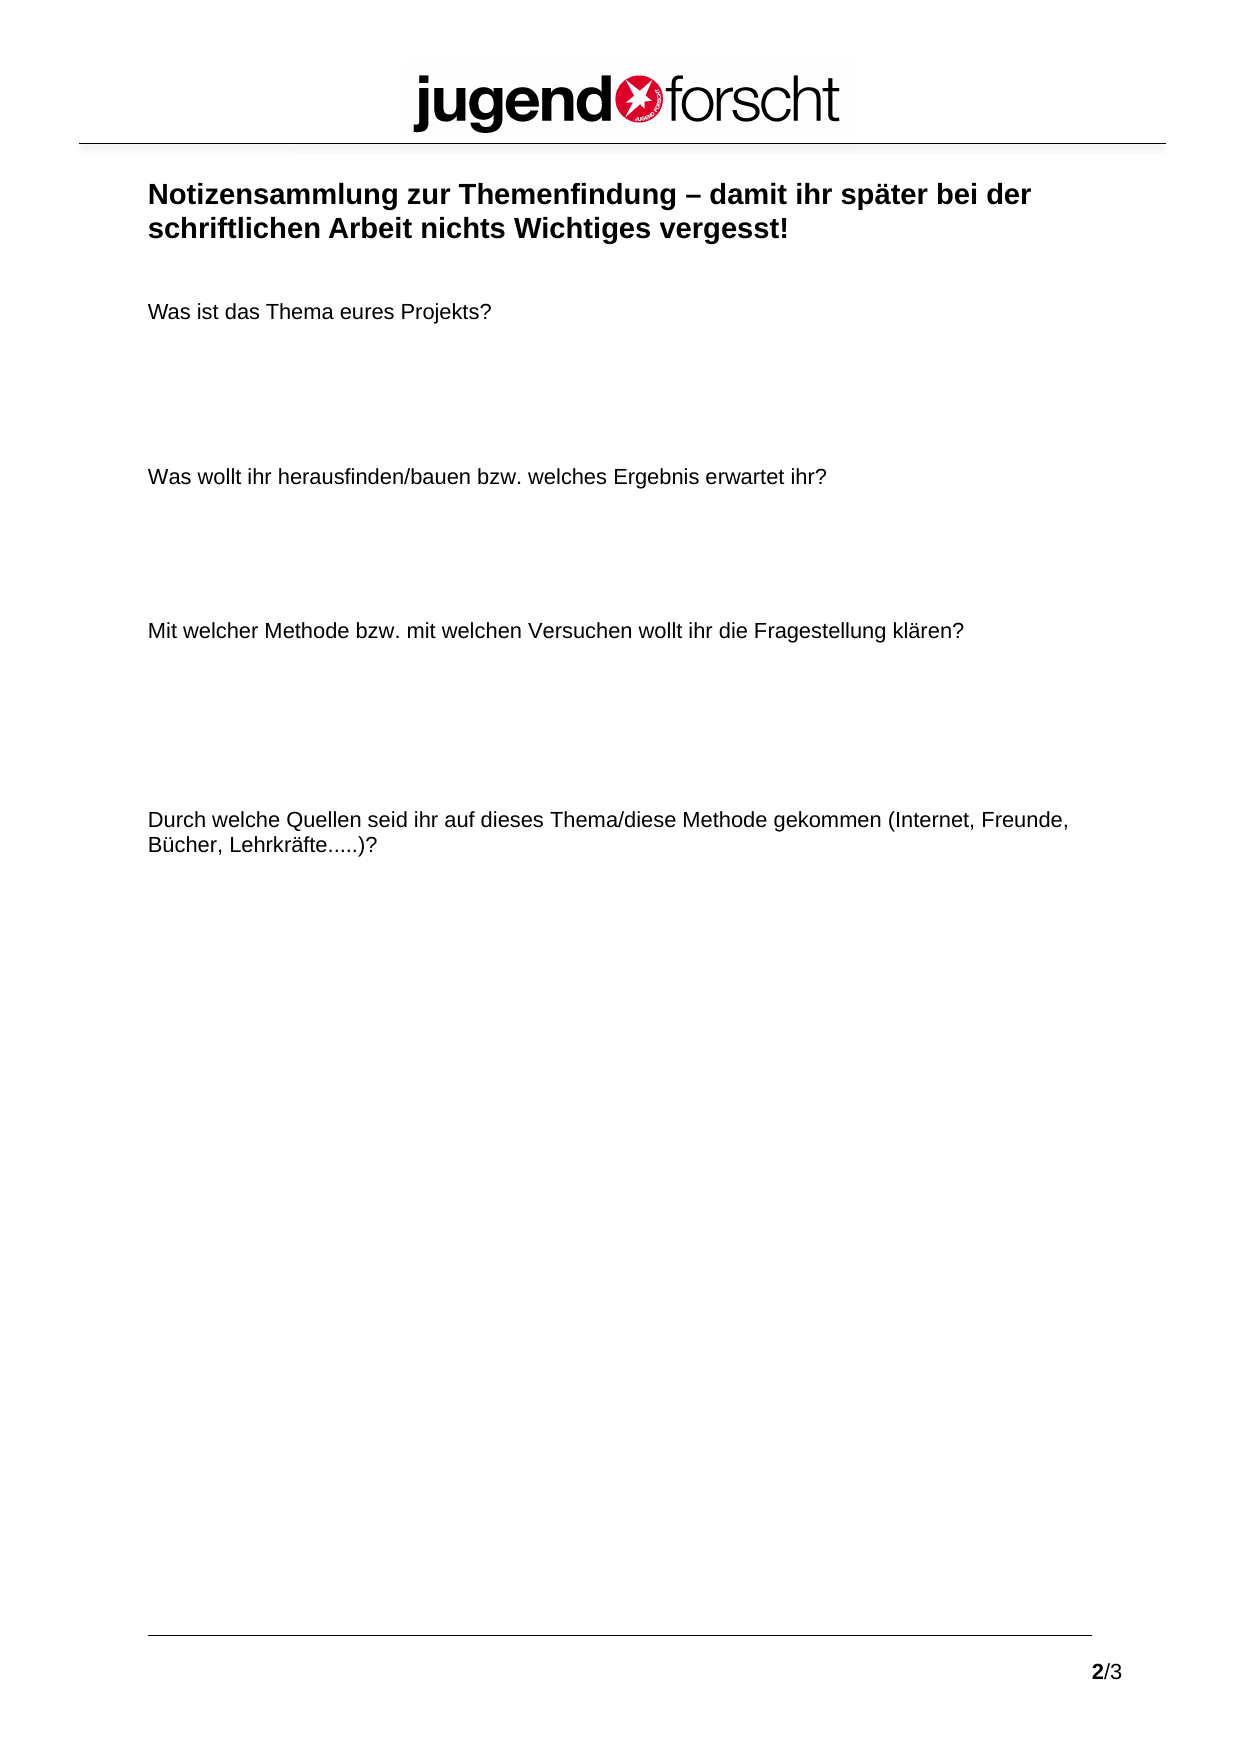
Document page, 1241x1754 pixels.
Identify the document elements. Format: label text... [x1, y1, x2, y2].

subtitle Notizensammlung zur Themenfindung – damit ihr später bei der schriftlichen Arbeit nichts Wichtiges vergesst! [148, 177, 1092, 244]
subtitle Was wollt ihr herausfinden/bauen bzw. welches Ergebnis erwartet ihr? [148, 464, 1092, 489]
picture [403, 58, 853, 143]
subtitle Was ist das Thema eures Projekts? [148, 299, 1092, 324]
picture [403, 144, 853, 149]
subtitle Mit welcher Methode bzw. mit welchen Versuchen wollt ihr die Fragestellung klären? [148, 618, 1092, 643]
subtitle Durch welche Quellen seid ihr auf dieses Thema/diese Methode gekommen (Internet, Freunde, Bücher, Lehrkräfte.....)? [148, 806, 1092, 857]
